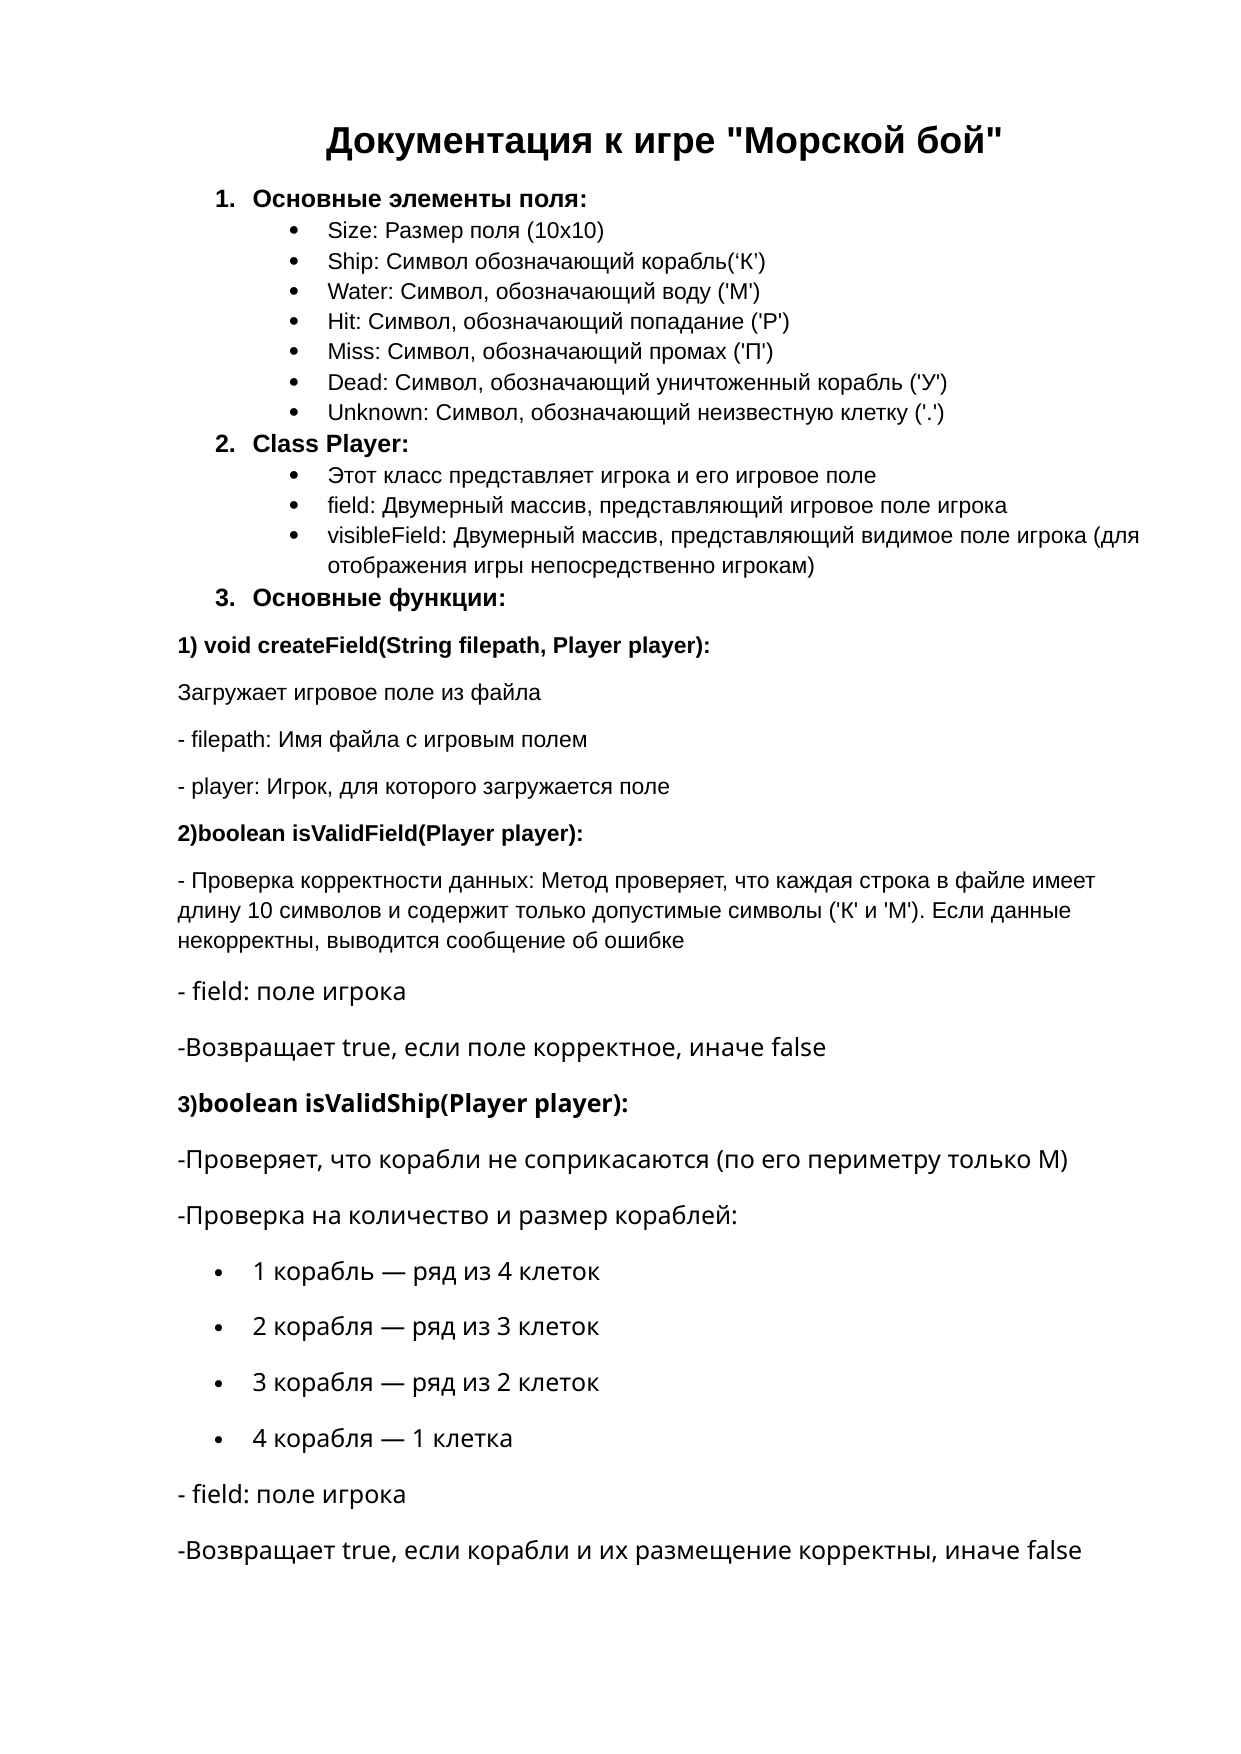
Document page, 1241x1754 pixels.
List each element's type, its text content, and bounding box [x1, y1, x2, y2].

list Ship: Символ обозначающий корабль(‘К’) [290, 248, 1152, 274]
text -Проверка на количество и размер кораблей: [177, 1197, 1152, 1231]
text 2)boolean isValidField(Player player): [177, 820, 1152, 846]
list Hit: Символ, обозначающий попадание ('Р') [290, 308, 1152, 334]
list 4 корабля — 1 клетка [215, 1421, 1152, 1455]
text -Проверяет, что корабли не соприкасаются (по его периметру только M) [177, 1142, 1152, 1176]
text - field: поле игрока [177, 974, 1152, 1008]
list Основные функции: [215, 583, 1152, 611]
list 2 корабля — ряд из 3 клеток [215, 1309, 1152, 1343]
list Основные элементы поля: [215, 184, 1152, 213]
text 3)boolean isValidShip(Player player): [177, 1086, 1152, 1120]
text - Проверка корректности данных: Метод проверяет, что каждая строка в файле имеет длину 10 символов и содержит только допустимые символы ('К' и 'М'). Если данные некорректны, выводится сообщение об ошибке [177, 867, 1152, 953]
list Water: Символ, обозначающий воду ('М') [290, 278, 1152, 304]
text - field: поле игрока [177, 1477, 1152, 1511]
text 1) void createField(String filepath, Player player): [177, 632, 1152, 659]
text - player: Игрок, для которого загружается поле [177, 773, 1152, 799]
list Size: Размер поля (10x10) [290, 217, 1152, 244]
list visibleField: Двумерный массив, представляющий видимое поле игрока (для отображения игры непосредственно игрокам) [290, 522, 1152, 579]
text Загружает игровое поле из файла [177, 679, 1152, 706]
list field: Двумерный массив, представляющий игровое поле игрока [290, 492, 1152, 518]
list 1 корабль — ряд из 4 клеток [215, 1253, 1152, 1287]
text -Возвращает true, если корабли и их размещение корректны, иначе false [177, 1532, 1152, 1566]
text - filepath: Имя файла с игровым полем [177, 726, 1152, 752]
list Unknown: Символ, обозначающий неизвестную клетку ('.') [290, 399, 1152, 425]
list Dead: Символ, обозначающий уничтоженный корабль ('У') [290, 368, 1152, 395]
list 3 корабля — ряд из 2 клеток [215, 1365, 1152, 1399]
list Class Player: [215, 429, 1152, 458]
list Этот класс представляет игрока и его игровое поле [290, 462, 1152, 488]
list Miss: Символ, обозначающий промах ('П') [290, 338, 1152, 364]
text -Возвращает true, если поле корректное, иначе false [177, 1030, 1152, 1064]
text Документация к игре "Морской бой" [177, 118, 1152, 161]
